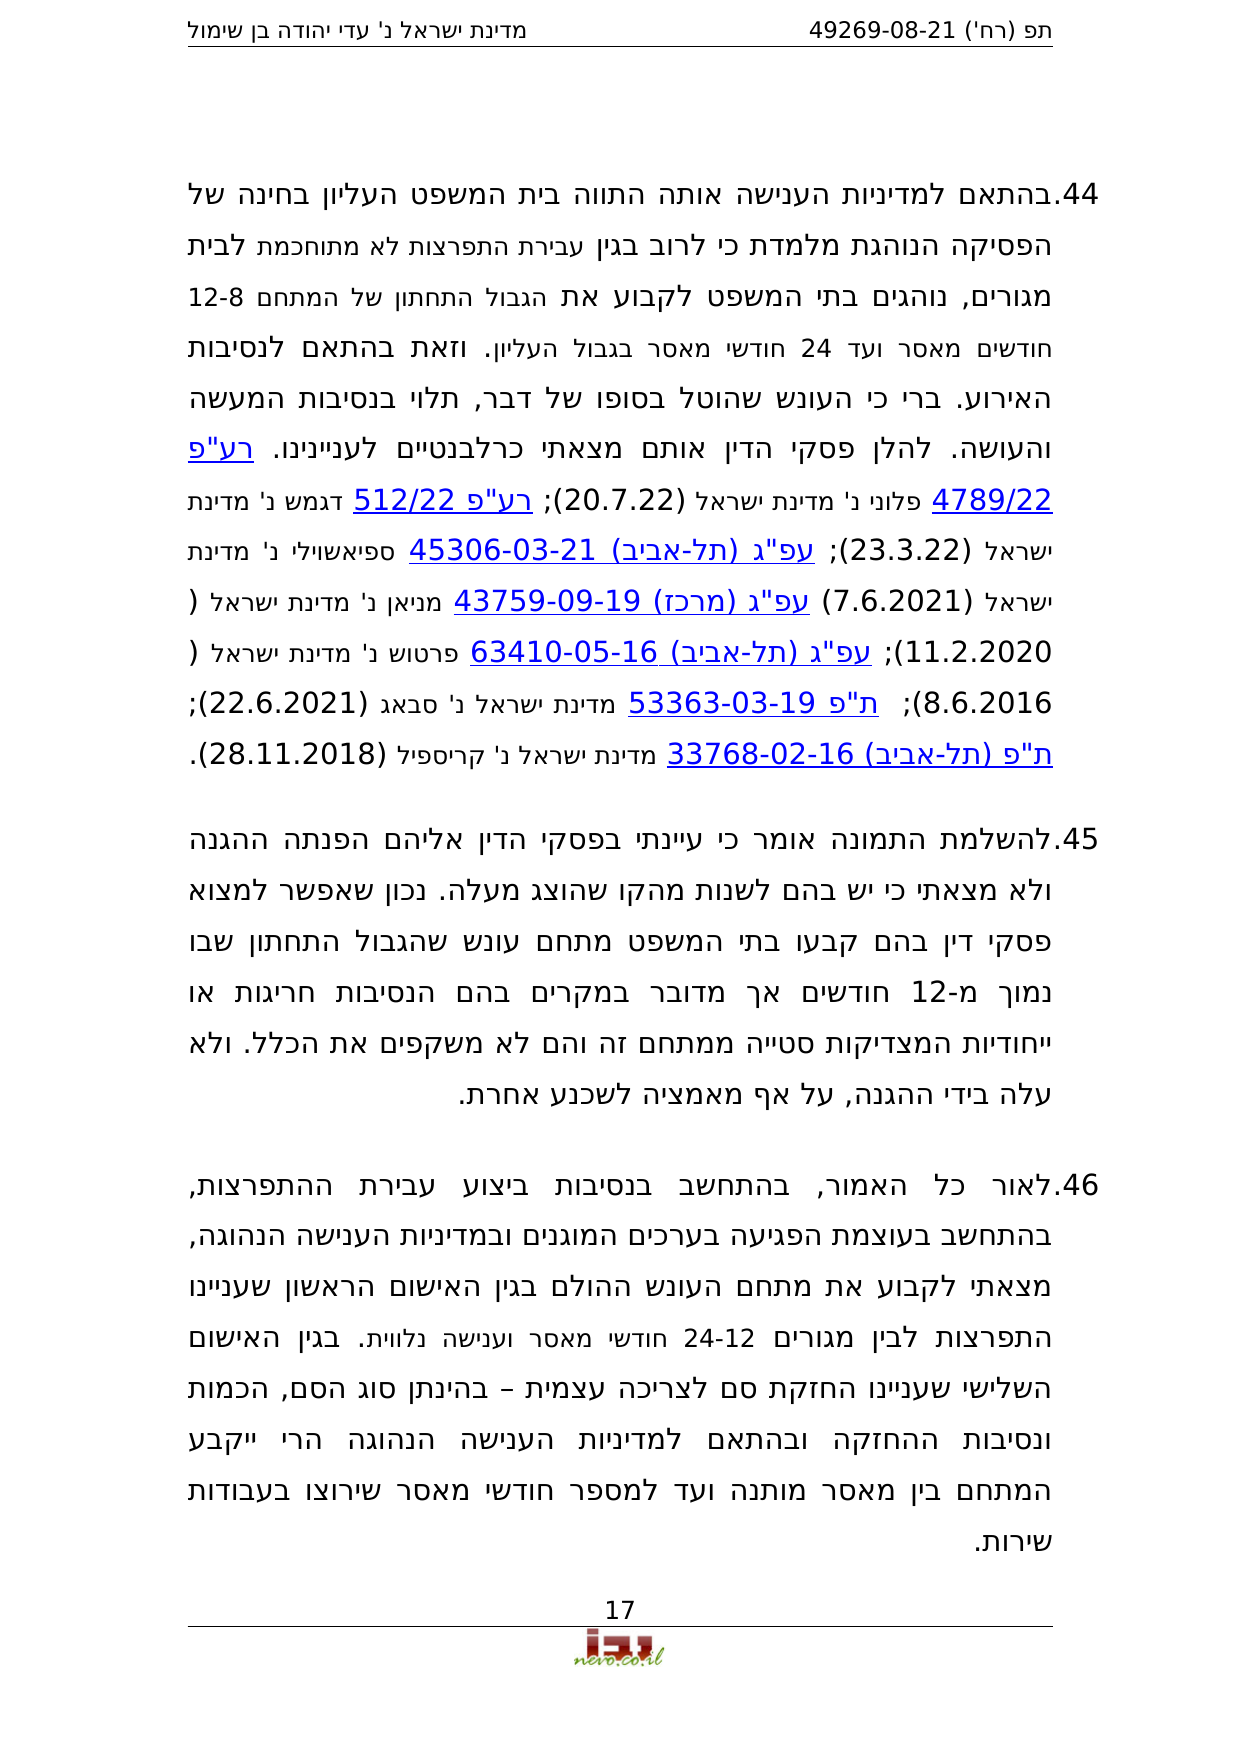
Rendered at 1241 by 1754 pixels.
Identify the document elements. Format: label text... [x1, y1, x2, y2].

picture [574, 1628, 666, 1667]
list לאור כל האמור, בהתחשב בנסיבות ביצוע עבירת ההתפרצות, בהתחשב בעוצמת הפגיעה בערכים המוגנים ובמדיניות הענישה הנהוגה, מצאתי לקבוע את מתחם העונש ההולם בגין האישום הראשון שעניינו התפרצות לבין מגורים 24-12 חודשי מאסר וענישה נלווית. בגין האישום השלישי שעניינו החזקת סם לצריכה עצמית – בהינתן סוג הסם, הכמות ונסיבות ההחזקה ובהתאם למדיניות הענישה הנהוגה הרי ייקבע המתחם בין מאסר מותנה ועד למספר חודשי מאסר שירוצו בעבודות שירות. [187, 1168, 1053, 1558]
list להשלמת התמונה אומר כי עיינתי בפסקי הדין אליהם הפנתה ההגנה ולא מצאתי כי יש בהם לשנות מהקו שהוצג מעלה. נכון שאפשר למצוא פסקי דין בהם קבעו בתי המשפט מתחם עונש שהגבול התחתון שבו נמוך מ-12 חודשים אך מדובר במקרים בהם הנסיבות חריגות או ייחודיות המצדיקות סטייה ממתחם זה והם לא משקפים את הכלל. ולא עלה בידי ההגנה, על אף מאמציה לשכנע אחרת. [187, 822, 1053, 1111]
list בהתאם למדיניות הענישה אותה התווה בית המשפט העליון בחינה של הפסיקה הנוהגת מלמדת כי לרוב בגין עבירת התפרצות לא מתוחכמת לבית מגורים, נוהגים בתי המשפט לקבוע את הגבול התחתון של המתחם 12-8 חודשים מאסר ועד 24 חודשי מאסר בגבול העליון. וזאת בהתאם לנסיבות האירוע. ברי כי העונש שהוטל בסופו של דבר, תלוי בנסיבות המעשה והעושה. להלן פסקי הדין אותם מצאתי כרלבנטיים לעניינינו. רע"פ 4789/22 פלוני נ' מדינת ישראל (20.7.22); רע"פ 512/22 דגמש נ' מדינת ישראל (23.3.22); עפ"ג (תל-אביב) 45306-03-21 ספיאשוילי נ' מדינת ישראל (7.6.2021) עפ"ג (מרכז) 43759-09-19 מניאן נ' מדינת ישראל (11.2.2020); עפ"ג (תל-אביב) 63410-05-16 פרטוש נ' מדינת ישראל (8.6.2016); ת"פ 53363-03-19 מדינת ישראל נ' סבאג (22.6.2021); ת"פ (תל-אביב) 33768-02-16 מדינת ישראל נ' קריספיל (28.11.2018). [187, 177, 1053, 771]
